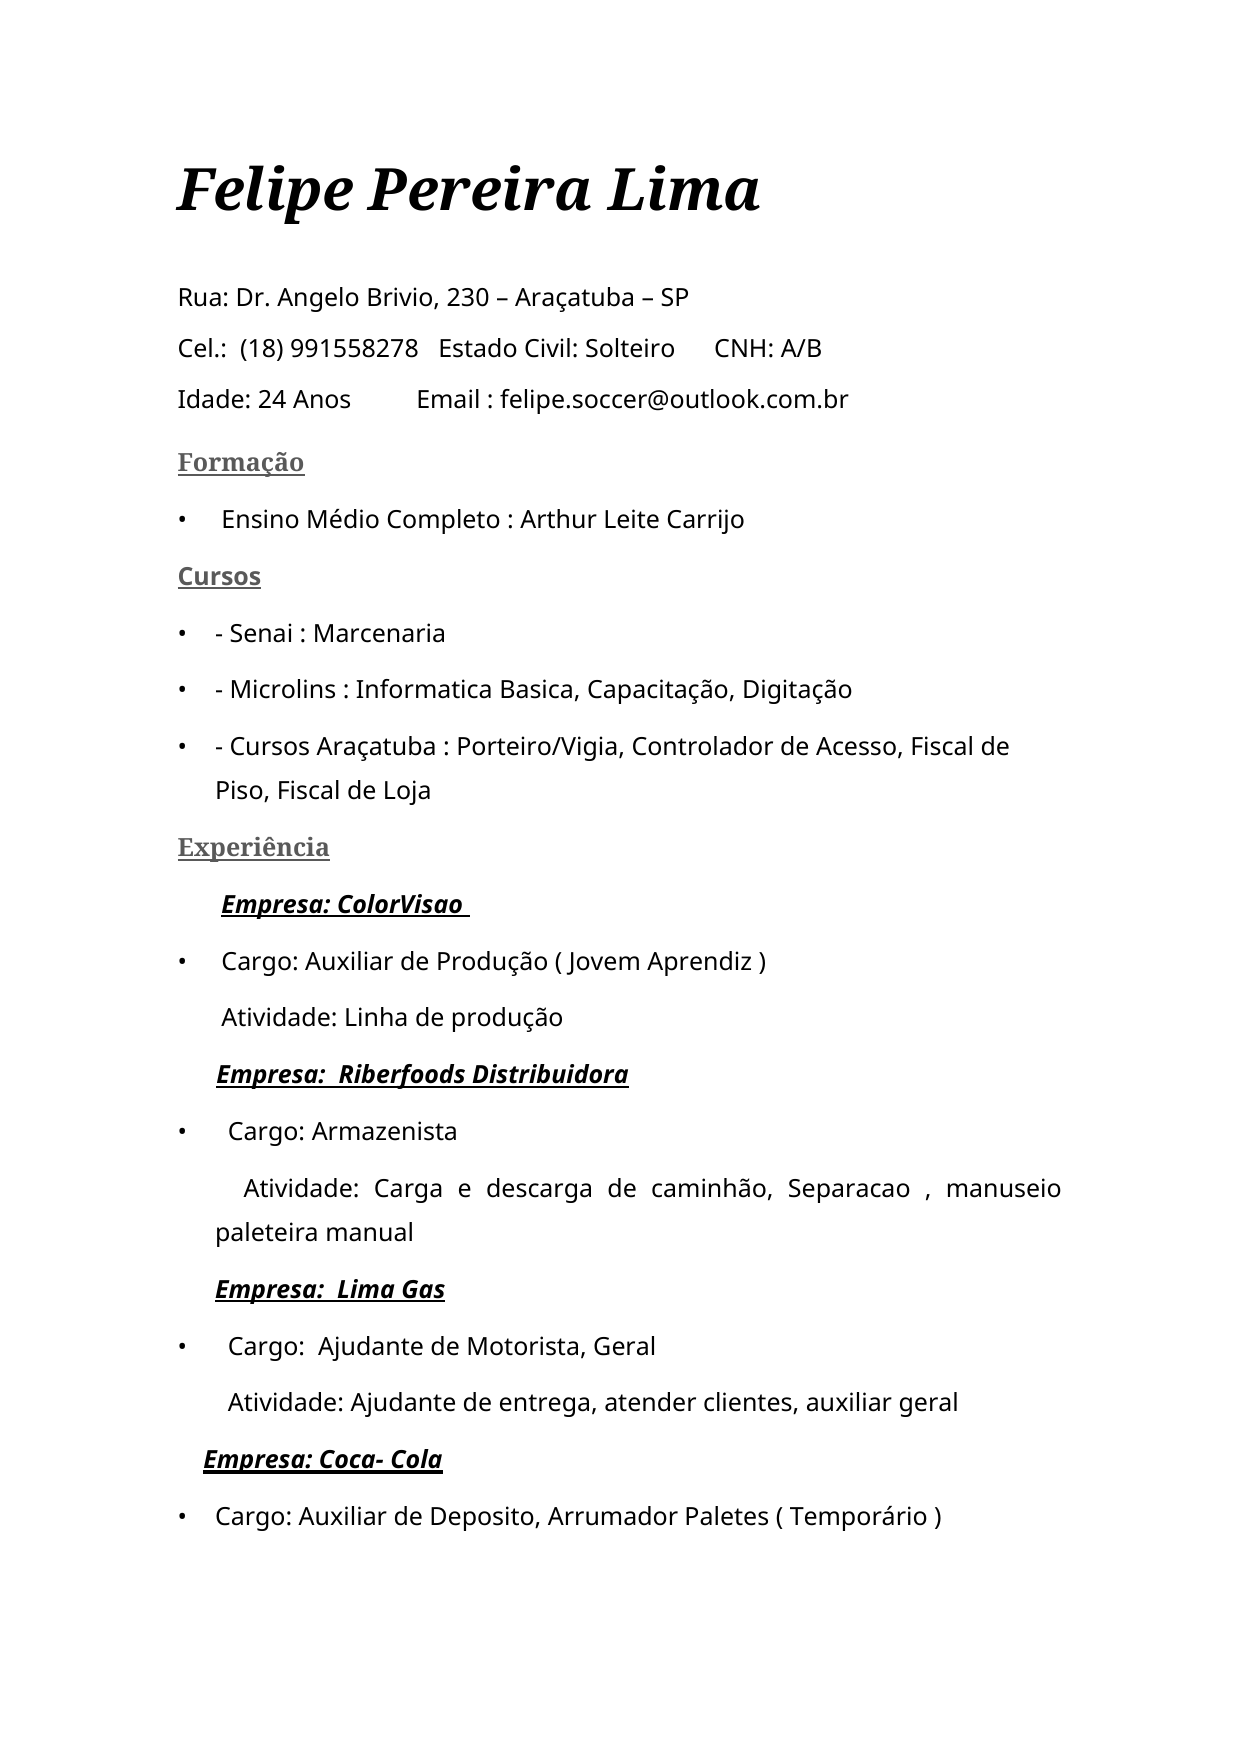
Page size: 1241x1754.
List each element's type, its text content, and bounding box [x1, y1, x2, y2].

text Atividade: Linha de produção [215, 1000, 1063, 1034]
list Ensino Médio Completo : Arthur Leite Carrijo [177, 502, 1063, 536]
text Formação [177, 445, 1063, 479]
list - Senai : Marcenaria [177, 615, 1063, 649]
list Cargo: Auxiliar de Deposito, Arrumador Paletes ( Temporário ) [177, 1498, 1063, 1533]
list - Microlins : Informatica Basica, Capacitação, Digitação [177, 672, 1063, 706]
text Empresa: Lima Gas [215, 1271, 1063, 1306]
text Cursos [177, 558, 1063, 592]
text Atividade: Ajudante de entrega, atender clientes, auxiliar geral [215, 1385, 1063, 1419]
list Cargo: Auxiliar de Produção ( Jovem Aprendiz ) [177, 943, 1063, 977]
text Empresa: ColorVisao [215, 887, 1063, 921]
text Experiência [177, 830, 1063, 864]
list - Cursos Araçatuba : Porteiro/Vigia, Controlador de Acesso, Fiscal de Piso, Fiscal de Loja [177, 729, 1063, 807]
text Felipe Pereira Lima [177, 148, 1063, 227]
text Atividade: Carga e descarga de caminhão, Separacao , manuseio paleteira manual [215, 1170, 1063, 1249]
list Cargo: Ajudante de Motorista, Geral [177, 1328, 1063, 1362]
text Empresa: Riberfoods Distribuidora [177, 1057, 1063, 1091]
list Cargo: Armazenista [177, 1114, 1063, 1148]
text Empresa: Coca- Cola [177, 1442, 1063, 1476]
text Rua: Dr. Angelo Brivio, 230 – Araçatuba – SP Cel.: (18) 991558278 Estado Civil: Solteiro CNH: A/B Idade: 24 Anos Email : felipe.soccer@outlook.com.br [177, 279, 1063, 415]
